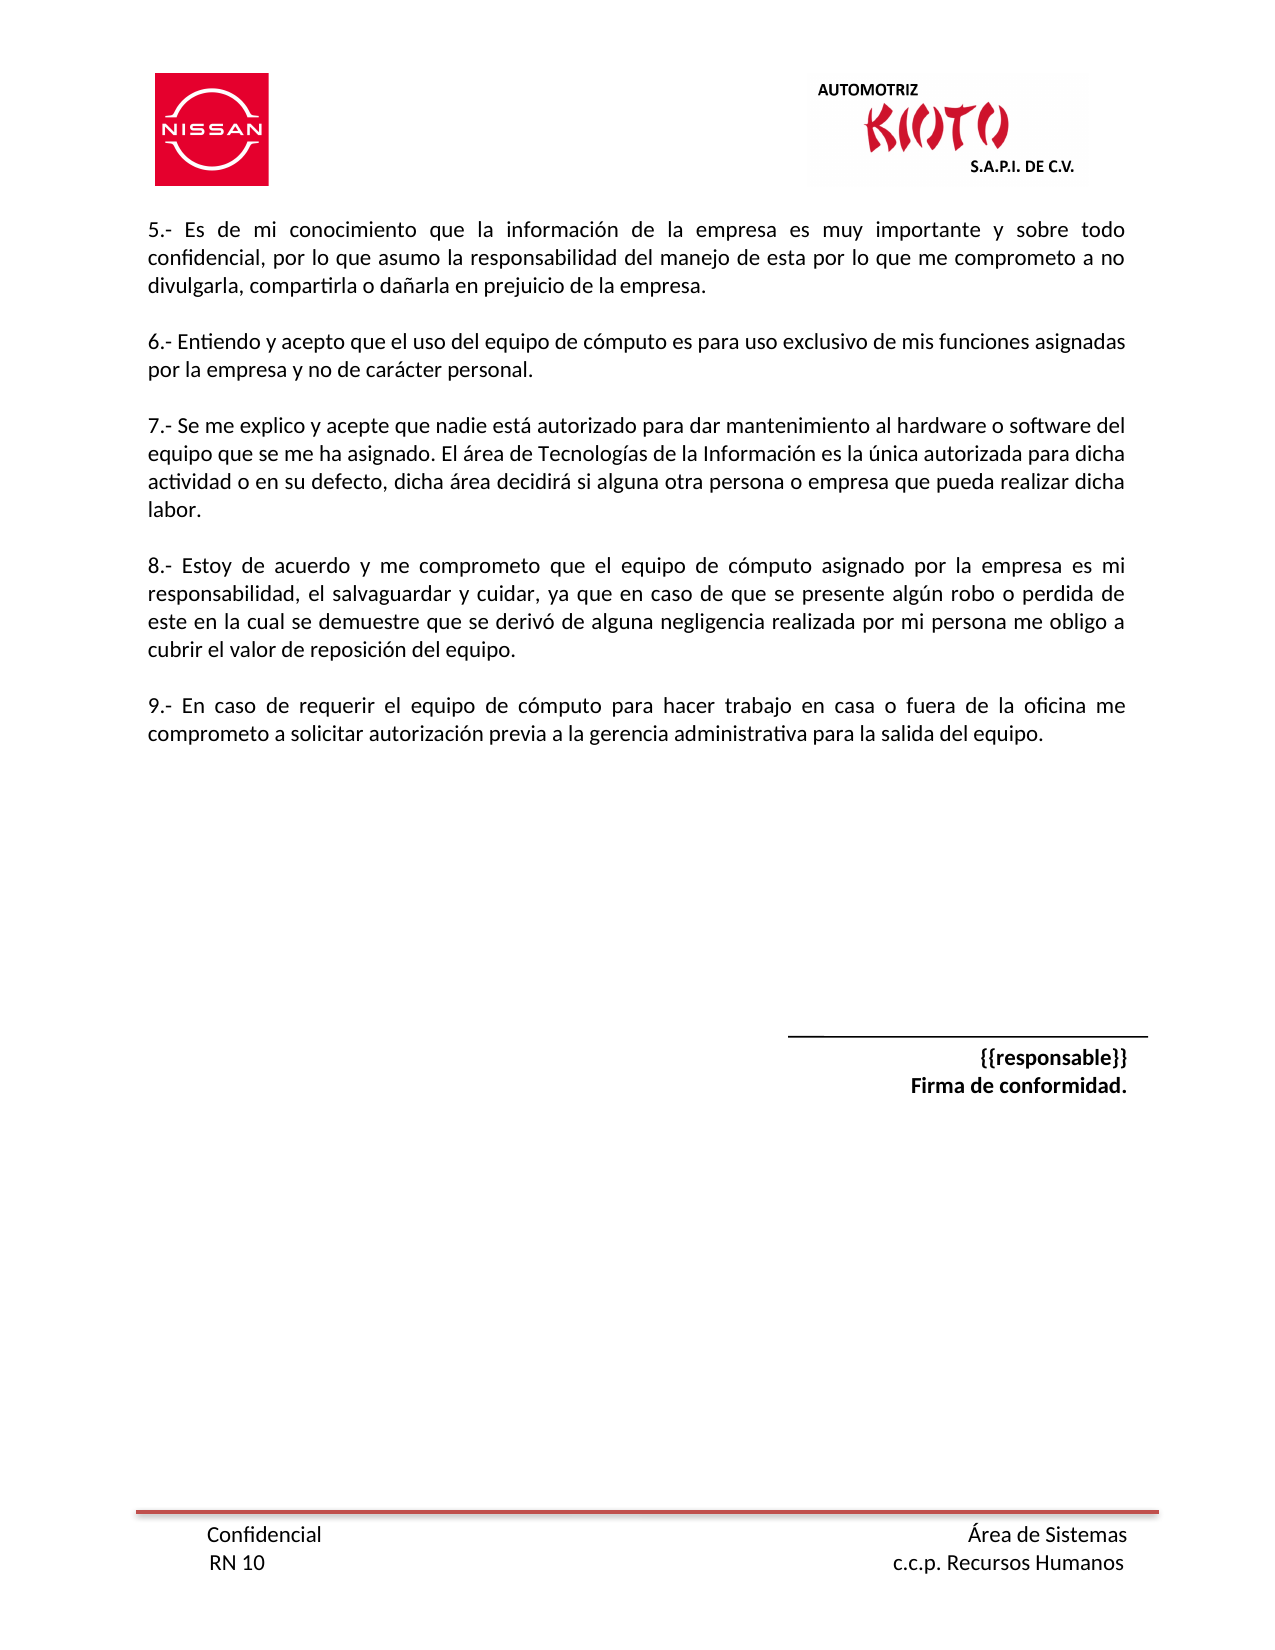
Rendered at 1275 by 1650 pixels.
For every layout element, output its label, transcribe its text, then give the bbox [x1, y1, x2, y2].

text {{responsable}} [148, 1043, 1127, 1071]
text 8.- Estoy de acuerdo y me comprometo que el equipo de cómputo asignado por la empresa es mi responsabilidad, el salvaguardar y cuidar, ya que en caso de que se presente algún robo o perdida de este en la cual se demuestre que se derivó de alguna negligencia realizada por mi persona me obligo a cubrir el valor de reposición del equipo. [148, 551, 1127, 663]
text 9.- En caso de requerir el equipo de cómputo para hacer trabajo en casa o fuera de la oficina me comprometo a solicitar autorización previa a la gerencia administrativa para la salida del equipo. [148, 691, 1127, 747]
text 5.- Es de mi conocimiento que la información de la empresa es muy importante y sobre todo confidencial, por lo que asumo la responsabilidad del manejo de esta por lo que me comprometo a no divulgarla, compartirla o dañarla en prejuicio de la empresa. [148, 215, 1127, 299]
picture [807, 73, 1089, 187]
picture [155, 73, 269, 186]
text Firma de conformidad. [148, 1071, 1127, 1099]
text 6.- Entiendo y acepto que el uso del equipo de cómputo es para uso exclusivo de mis funciones asignadas por la empresa y no de carácter personal. [148, 327, 1127, 383]
text 7.- Se me explico y acepte que nadie está autorizado para dar mantenimiento al hardware o software del equipo que se me ha asignado. El área de Tecnologías de la Información es la única autorizada para dicha actividad o en su defecto, dicha área decidirá si alguna otra persona o empresa que pueda realizar dicha labor. [148, 411, 1127, 523]
